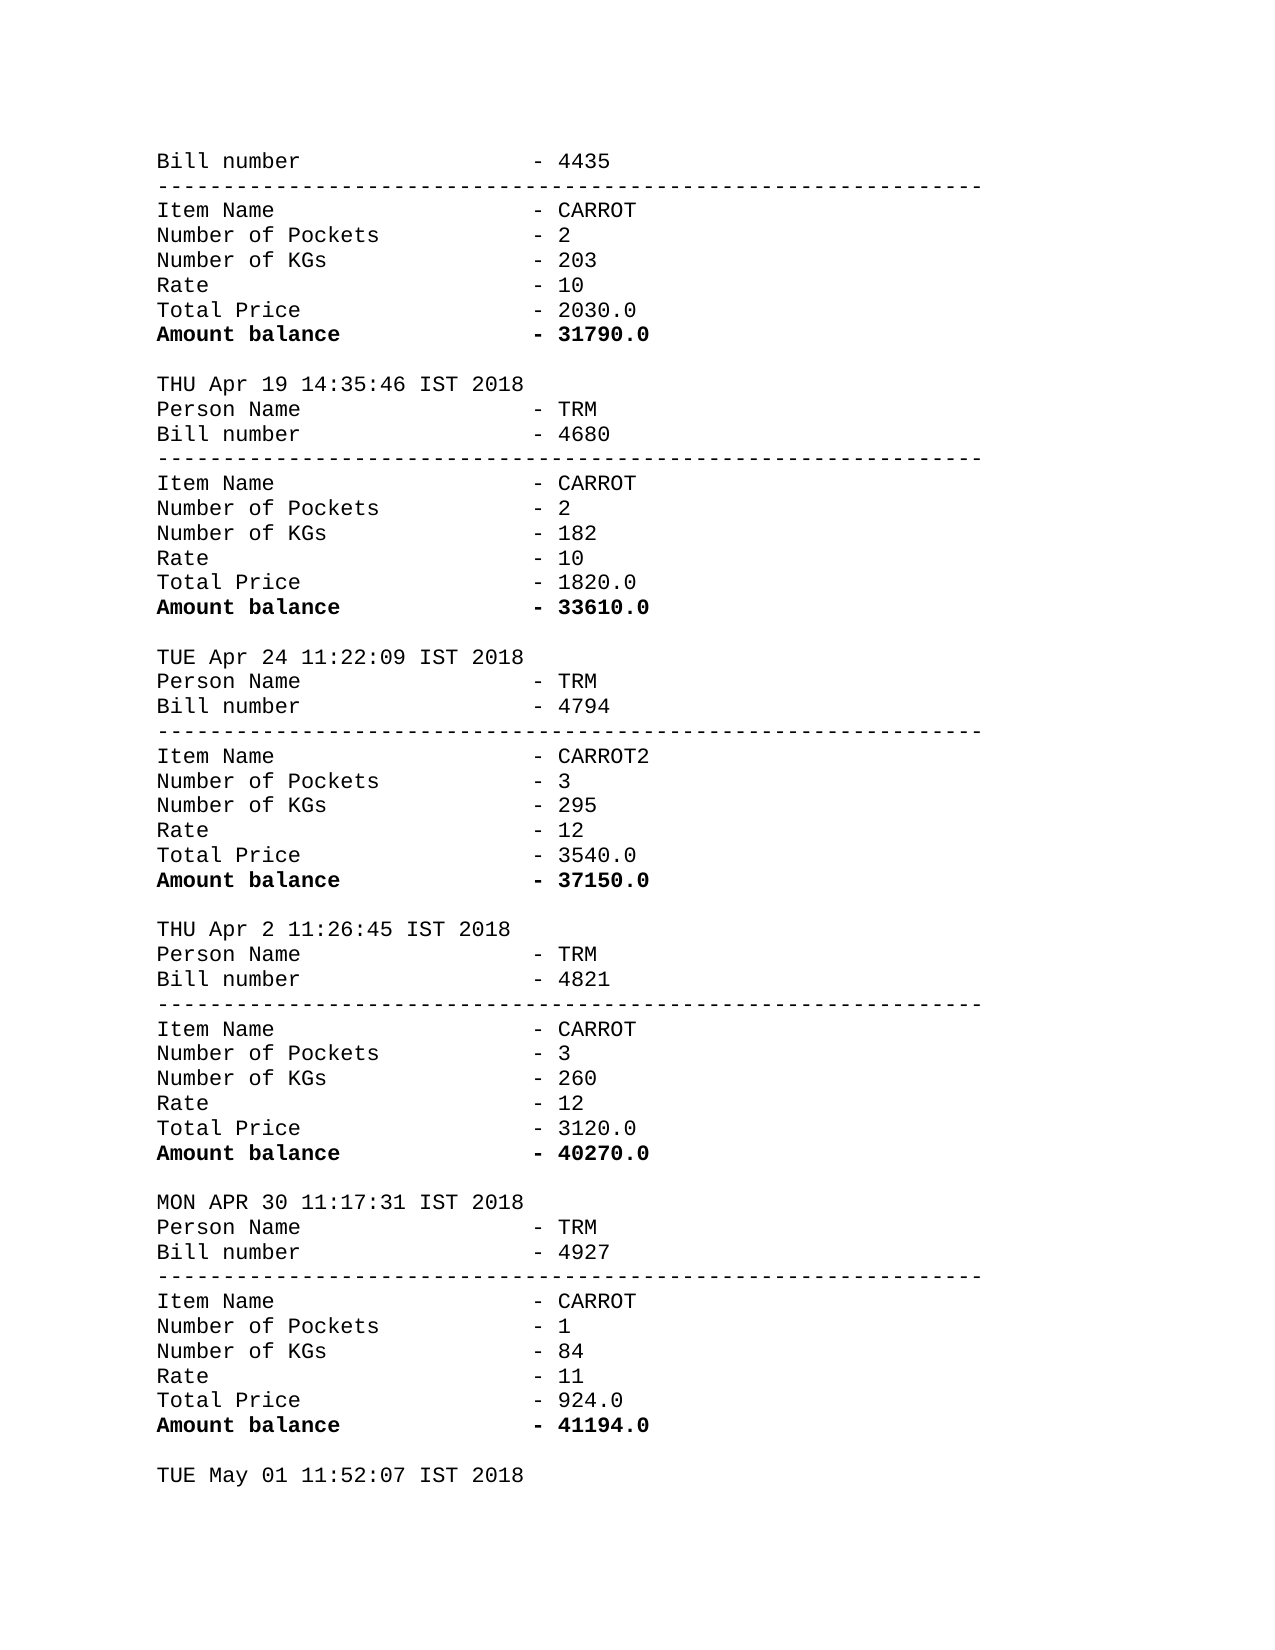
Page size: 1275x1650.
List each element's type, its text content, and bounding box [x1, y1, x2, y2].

text --------------------------------------------------------------- [156, 447, 1118, 472]
text Rate - 11 [156, 1365, 1118, 1389]
text Bill number - 4680 [156, 423, 1118, 447]
text THU Apr 19 14:35:46 IST 2018 [156, 373, 1118, 398]
text Total Price - 1820.0 [156, 571, 1118, 596]
text Number of KGs - 295 [156, 794, 1118, 819]
text --------------------------------------------------------------- [156, 175, 1118, 199]
text Number of KGs - 182 [156, 522, 1118, 547]
text Total Price - 3120.0 [156, 1117, 1118, 1142]
text MON APR 30 11:17:31 IST 2018 [156, 1191, 1118, 1216]
text Item Name - CARROT [156, 472, 1118, 497]
text Person Name - TRM [156, 1216, 1118, 1241]
text TUE May 01 11:52:07 IST 2018 [156, 1464, 1118, 1489]
text Person Name - TRM [156, 671, 1118, 695]
text Bill number - 4794 [156, 695, 1118, 720]
text Amount balance - 40270.0 [156, 1142, 1118, 1166]
text Number of Pockets - 3 [156, 1042, 1118, 1067]
text Number of Pockets - 2 [156, 224, 1118, 249]
text Bill number - 4927 [156, 1241, 1118, 1266]
text Rate - 12 [156, 1092, 1118, 1117]
text --------------------------------------------------------------- [156, 1266, 1118, 1290]
text Number of Pockets - 2 [156, 497, 1118, 522]
text Person Name - TRM [156, 398, 1118, 423]
text Item Name - CARROT [156, 1290, 1118, 1315]
text Amount balance - 37150.0 [156, 869, 1118, 894]
text Rate - 10 [156, 274, 1118, 299]
text Rate - 12 [156, 819, 1118, 844]
text Number of KGs - 84 [156, 1340, 1118, 1365]
text Rate - 10 [156, 547, 1118, 571]
text Number of Pockets - 1 [156, 1315, 1118, 1340]
text Total Price - 3540.0 [156, 844, 1118, 869]
text TUE Apr 24 11:22:09 IST 2018 [156, 646, 1118, 671]
text Bill number - 4821 [156, 968, 1118, 993]
text Number of KGs - 203 [156, 249, 1118, 274]
text Total Price - 2030.0 [156, 299, 1118, 323]
text Item Name - CARROT [156, 199, 1118, 224]
text --------------------------------------------------------------- [156, 993, 1118, 1018]
text Item Name - CARROT2 [156, 745, 1118, 770]
text Amount balance - 31790.0 [156, 323, 1118, 348]
text Total Price - 924.0 [156, 1389, 1118, 1414]
text Person Name - TRM [156, 943, 1118, 968]
text Bill number - 4435 [156, 150, 1118, 175]
text THU Apr 2 11:26:45 IST 2018 [156, 918, 1118, 943]
text Amount balance - 41194.0 [156, 1414, 1118, 1439]
text Number of KGs - 260 [156, 1067, 1118, 1092]
text Amount balance - 33610.0 [156, 596, 1118, 621]
text Item Name - CARROT [156, 1018, 1118, 1042]
text --------------------------------------------------------------- [156, 720, 1118, 745]
text Number of Pockets - 3 [156, 770, 1118, 794]
